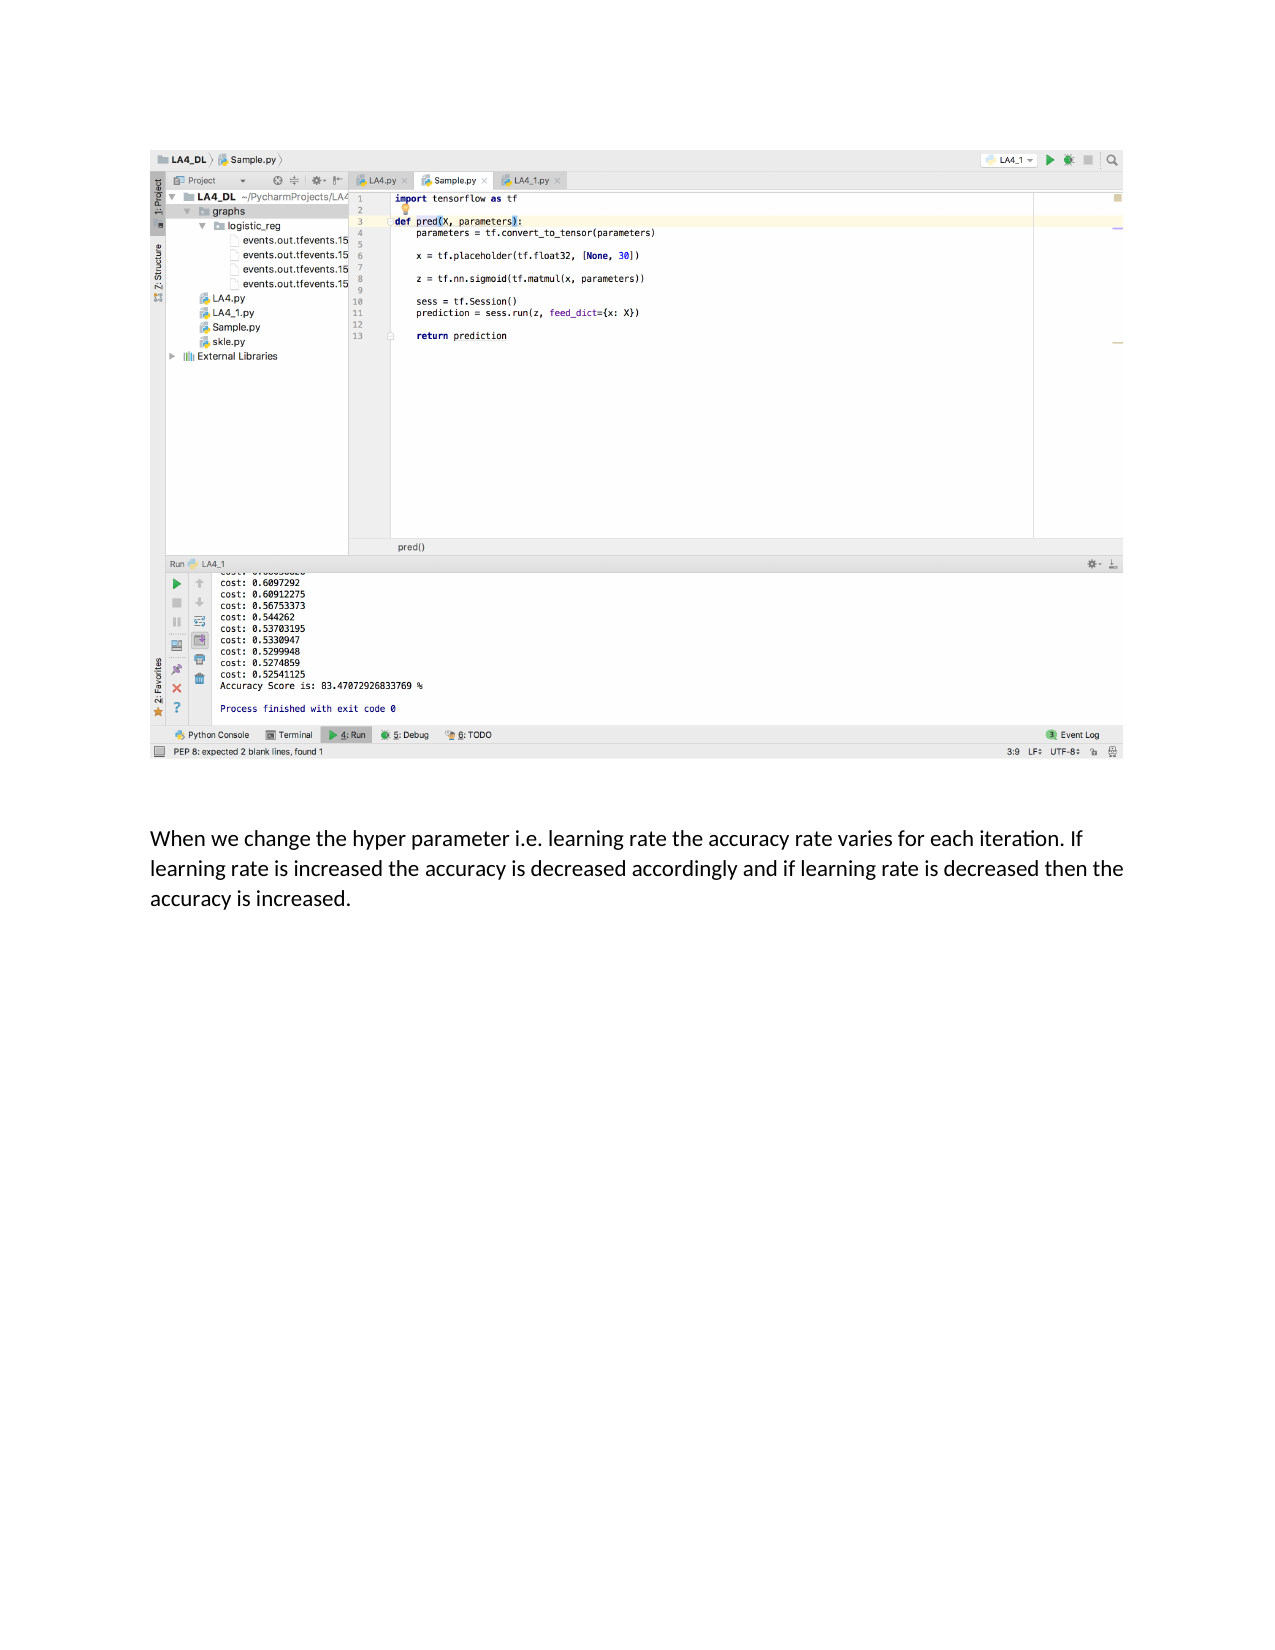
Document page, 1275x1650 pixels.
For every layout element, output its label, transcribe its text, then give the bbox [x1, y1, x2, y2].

text When we change the hyper parameter i.e. learning rate the accuracy rate varies for each iteration. If learning rate is increased the accuracy is decreased accordingly and if learning rate is decreased then the accuracy is increased. [150, 824, 1125, 912]
picture [150, 150, 1123, 759]
